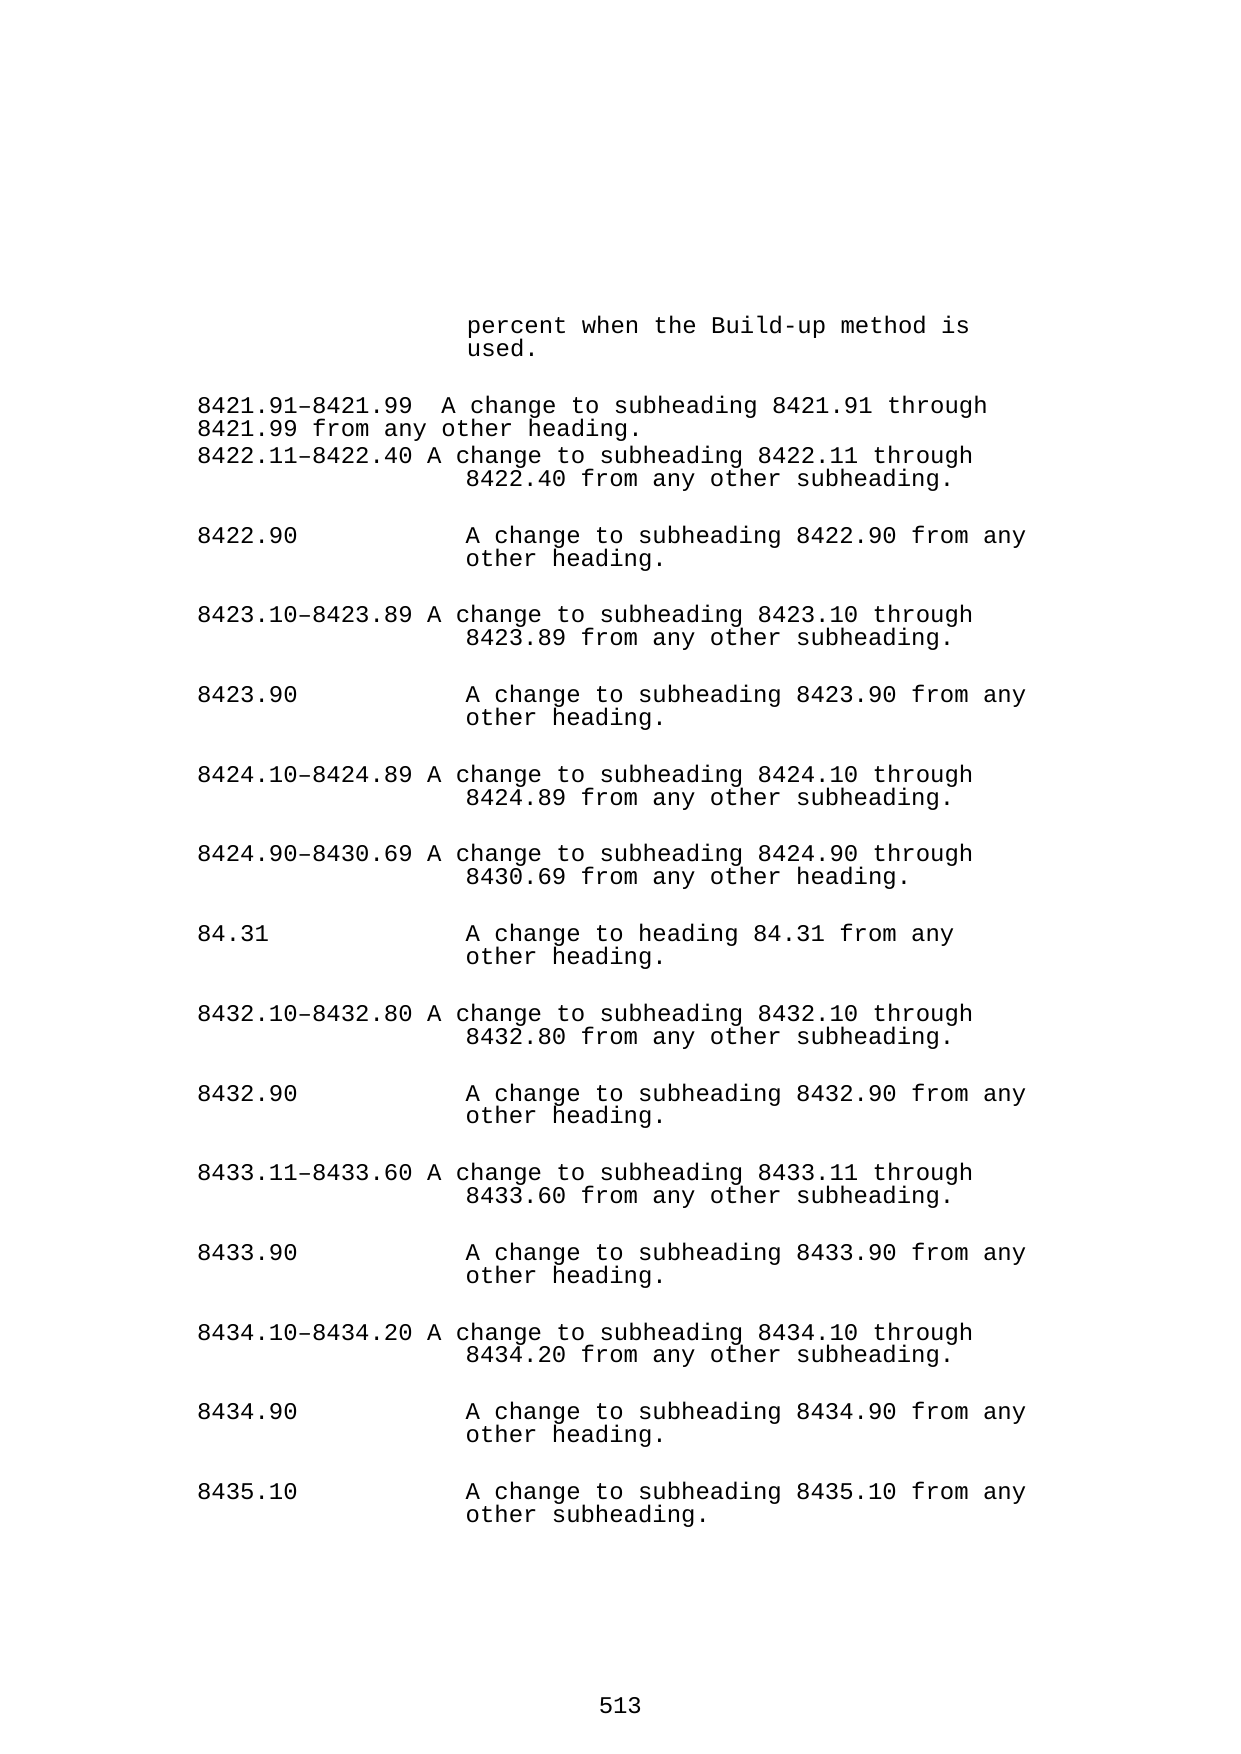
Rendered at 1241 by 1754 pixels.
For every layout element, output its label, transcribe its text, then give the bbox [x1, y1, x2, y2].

text 8434.90 A change to subheading 8434.90 from any other heading. [197, 1400, 1038, 1450]
text 8424.10–8424.89 A change to subheading 8424.10 through 8424.89 from any other subheading. [197, 762, 1038, 812]
text 8422.11–8422.40 A change to subheading 8422.11 through 8422.40 from any other subheading. [197, 443, 1038, 493]
text 84.31 A change to heading 84.31 from any other heading. [197, 922, 1038, 972]
text 8424.90–8430.69 A change to subheading 8424.90 through 8430.69 from any other heading. [197, 842, 1038, 892]
text 8433.11–8433.60 A change to subheading 8433.11 through 8433.60 from any other subheading. [197, 1161, 1038, 1211]
text 8435.10 A change to subheading 8435.10 from any other subheading. [197, 1479, 1038, 1529]
text 8423.90 A change to subheading 8423.90 from any other heading. [197, 682, 1038, 733]
text 8434.10–8434.20 A change to subheading 8434.10 through 8434.20 from any other subheading. [197, 1320, 1038, 1370]
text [467, 313, 1038, 363]
text 8423.10–8423.89 A change to subheading 8423.10 through 8423.89 from any other subheading. [197, 603, 1038, 653]
text 8432.10–8432.80 A change to subheading 8432.10 through 8432.80 from any other subheading. [197, 1001, 1038, 1051]
text 8422.90 A change to subheading 8422.90 from any other heading. [197, 523, 1038, 573]
text 8433.90 A change to subheading 8433.90 from any other heading. [197, 1240, 1038, 1290]
text 8421.91–8421.99 A change to subheading 8421.91 through 8421.99 from any other heading. [197, 393, 1009, 443]
text 8432.90 A change to subheading 8432.90 from any other heading. [197, 1081, 1038, 1131]
